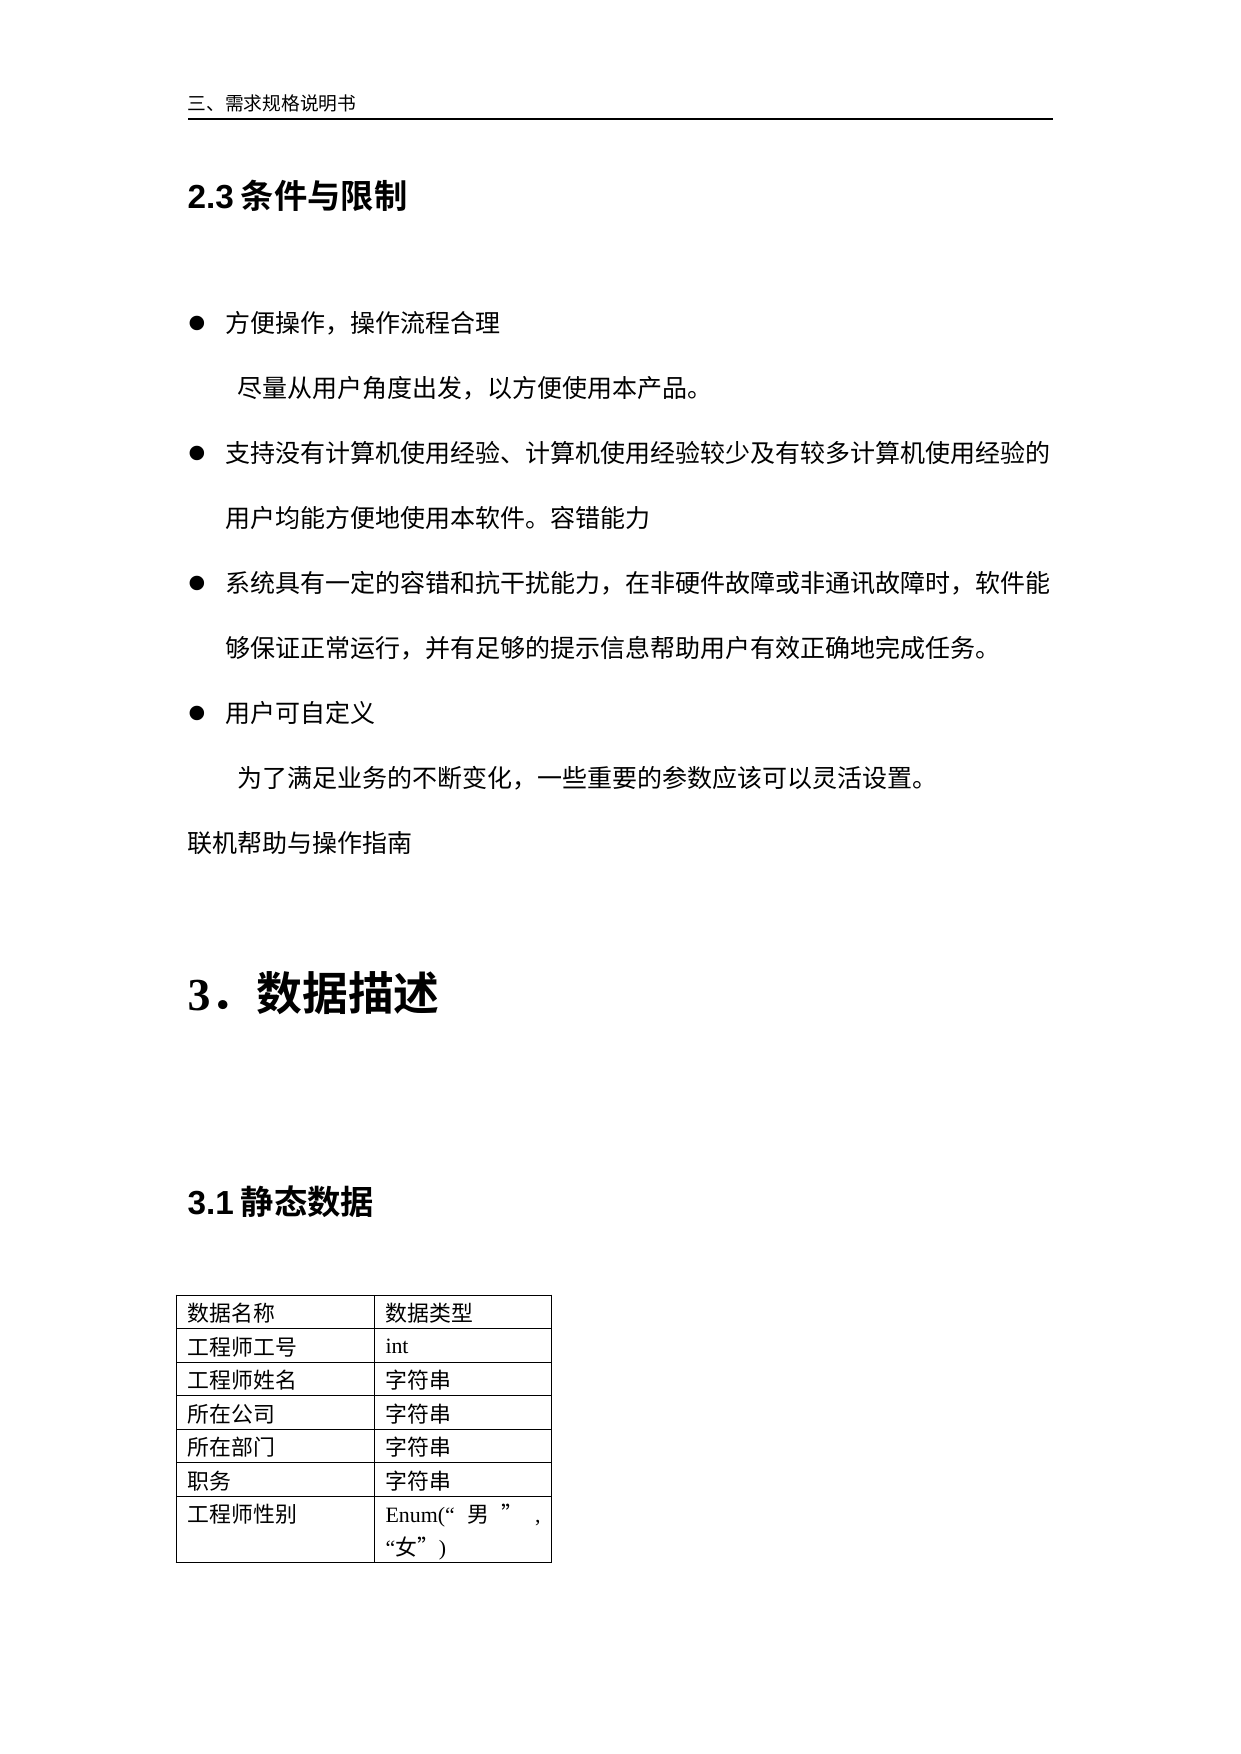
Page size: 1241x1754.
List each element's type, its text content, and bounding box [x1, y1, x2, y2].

table_cell 字符串 [375, 1363, 551, 1395]
text 联机帮助与操作指南 [187, 809, 1053, 874]
table_cell 工程师工号 [177, 1329, 374, 1362]
table_cell Enum(“男”,“女”) [375, 1497, 551, 1562]
table_cell int [375, 1329, 551, 1362]
table_cell 字符串 [375, 1396, 551, 1429]
table_cell 工程师性别 [177, 1497, 374, 1562]
table_cell 职务 [177, 1463, 374, 1496]
table_header 数据类型 [375, 1296, 551, 1328]
table_cell 所在部门 [177, 1430, 374, 1462]
list 支持没有计算机使用经验、计算机使用经验较少及有较多计算机使用经验的用户均能方便地使用本软件。容错能力 [187, 419, 1053, 549]
subtitle 3.1静态数据 [187, 1167, 1053, 1232]
subtitle 2.3条件与限制 [187, 162, 1053, 227]
text 为了满足业务的不断变化，一些重要的参数应该可以灵活设置。 [187, 744, 1053, 809]
table_cell 字符串 [375, 1463, 551, 1496]
table_cell 所在公司 [177, 1396, 374, 1429]
list 系统具有一定的容错和抗干扰能力，在非硬件故障或非通讯故障时，软件能够保证正常运行，并有足够的提示信息帮助用户有效正确地完成任务。 [187, 549, 1053, 679]
list 用户可自定义 [187, 679, 1053, 744]
subtitle 3．数据描述 [187, 942, 1053, 1039]
table_cell 工程师姓名 [177, 1363, 374, 1395]
table_cell 字符串 [375, 1430, 551, 1462]
text 尽量从用户角度出发，以方便使用本产品。 [187, 354, 1053, 419]
table_header 数据名称 [177, 1296, 374, 1328]
list 方便操作，操作流程合理 [187, 289, 1053, 354]
